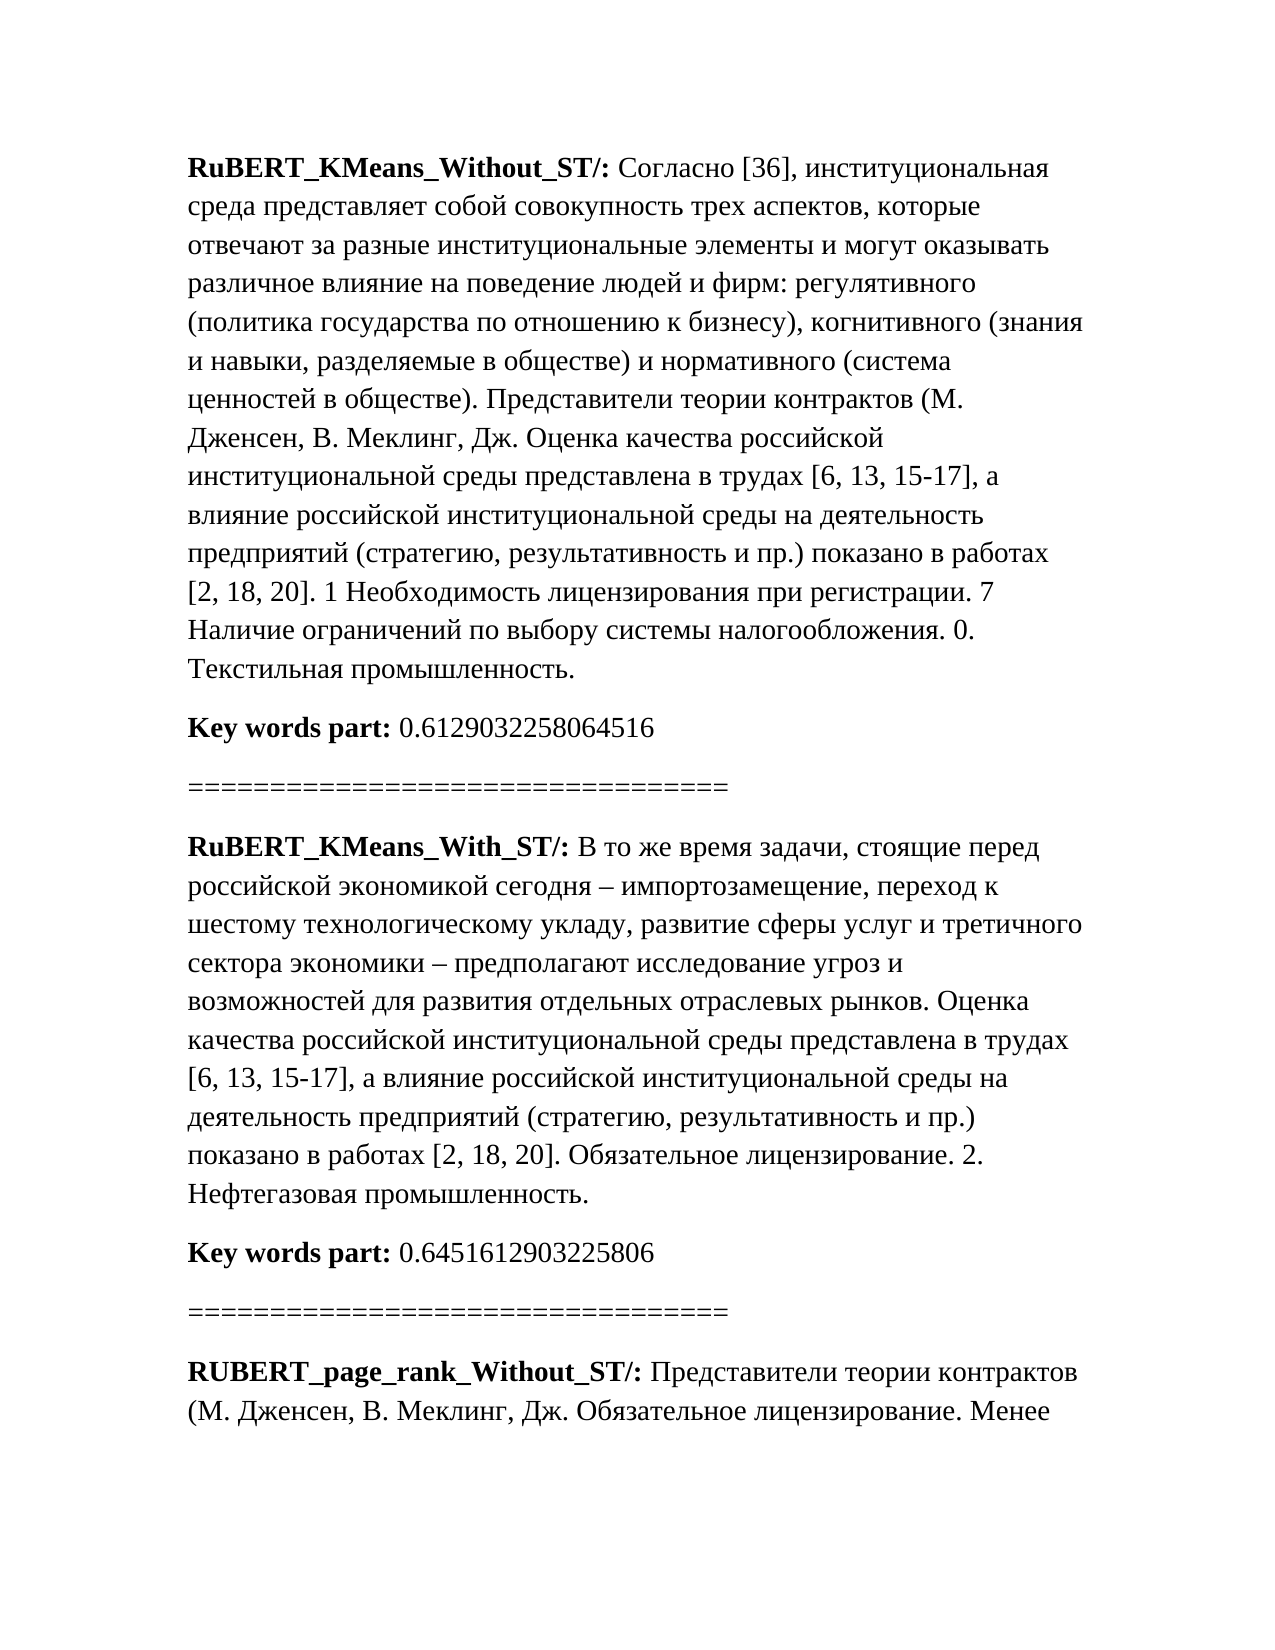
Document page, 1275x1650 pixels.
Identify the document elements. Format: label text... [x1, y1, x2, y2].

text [187, 1354, 1087, 1426]
text RuBERT_KMeans_Without_ST/: Согласно [36], институциональная среда представляет собой совокупность трех аспектов, которые отвечают за разные институциональные элементы и могут оказывать различное влияние на поведение людей и фирм: регулятивного (политика государства по отношению к бизнесу), когнитивного (знания и навыки, разделяемые в обществе) и нормативного (система ценностей в обществе). Представители теории контрактов (М. Дженсен, В. Меклинг, Дж. Оценка качества российской институциональной среды представлена в трудах [6, 13, 15-17], а влияние российской институциональной среды на деятельность предприятий (стратегию, результативность и пр.) показано в работах [2, 18, 20]. 1 Необходимость лицензирования при регистрации. 7 Наличие ограничений по выбору системы налогообложения. 0. Текстильная промышленность. [187, 150, 1087, 684]
text ================================= [187, 1295, 1087, 1328]
text Key words part: 0.6129032258064516 [187, 710, 1087, 744]
text Key words part: 0.6451612903225806 [187, 1235, 1087, 1269]
text ================================= [187, 770, 1087, 803]
text RuBERT_KMeans_With_ST/: В то же время задачи, стоящие перед российской экономикой сегодня – импортозамещение, переход к шестому технологическому укладу, развитие сферы услуг и третичного сектора экономики – предполагают исследование угроз и возможностей для развития отдельных отраслевых рынков. Оценка качества российской институциональной среды представлена в трудах [6, 13, 15-17], а влияние российской институциональной среды на деятельность предприятий (стратегию, результативность и пр.) показано в работах [2, 18, 20]. Обязательное лицензирование. 2. Нефтегазовая промышленность. [187, 829, 1087, 1209]
